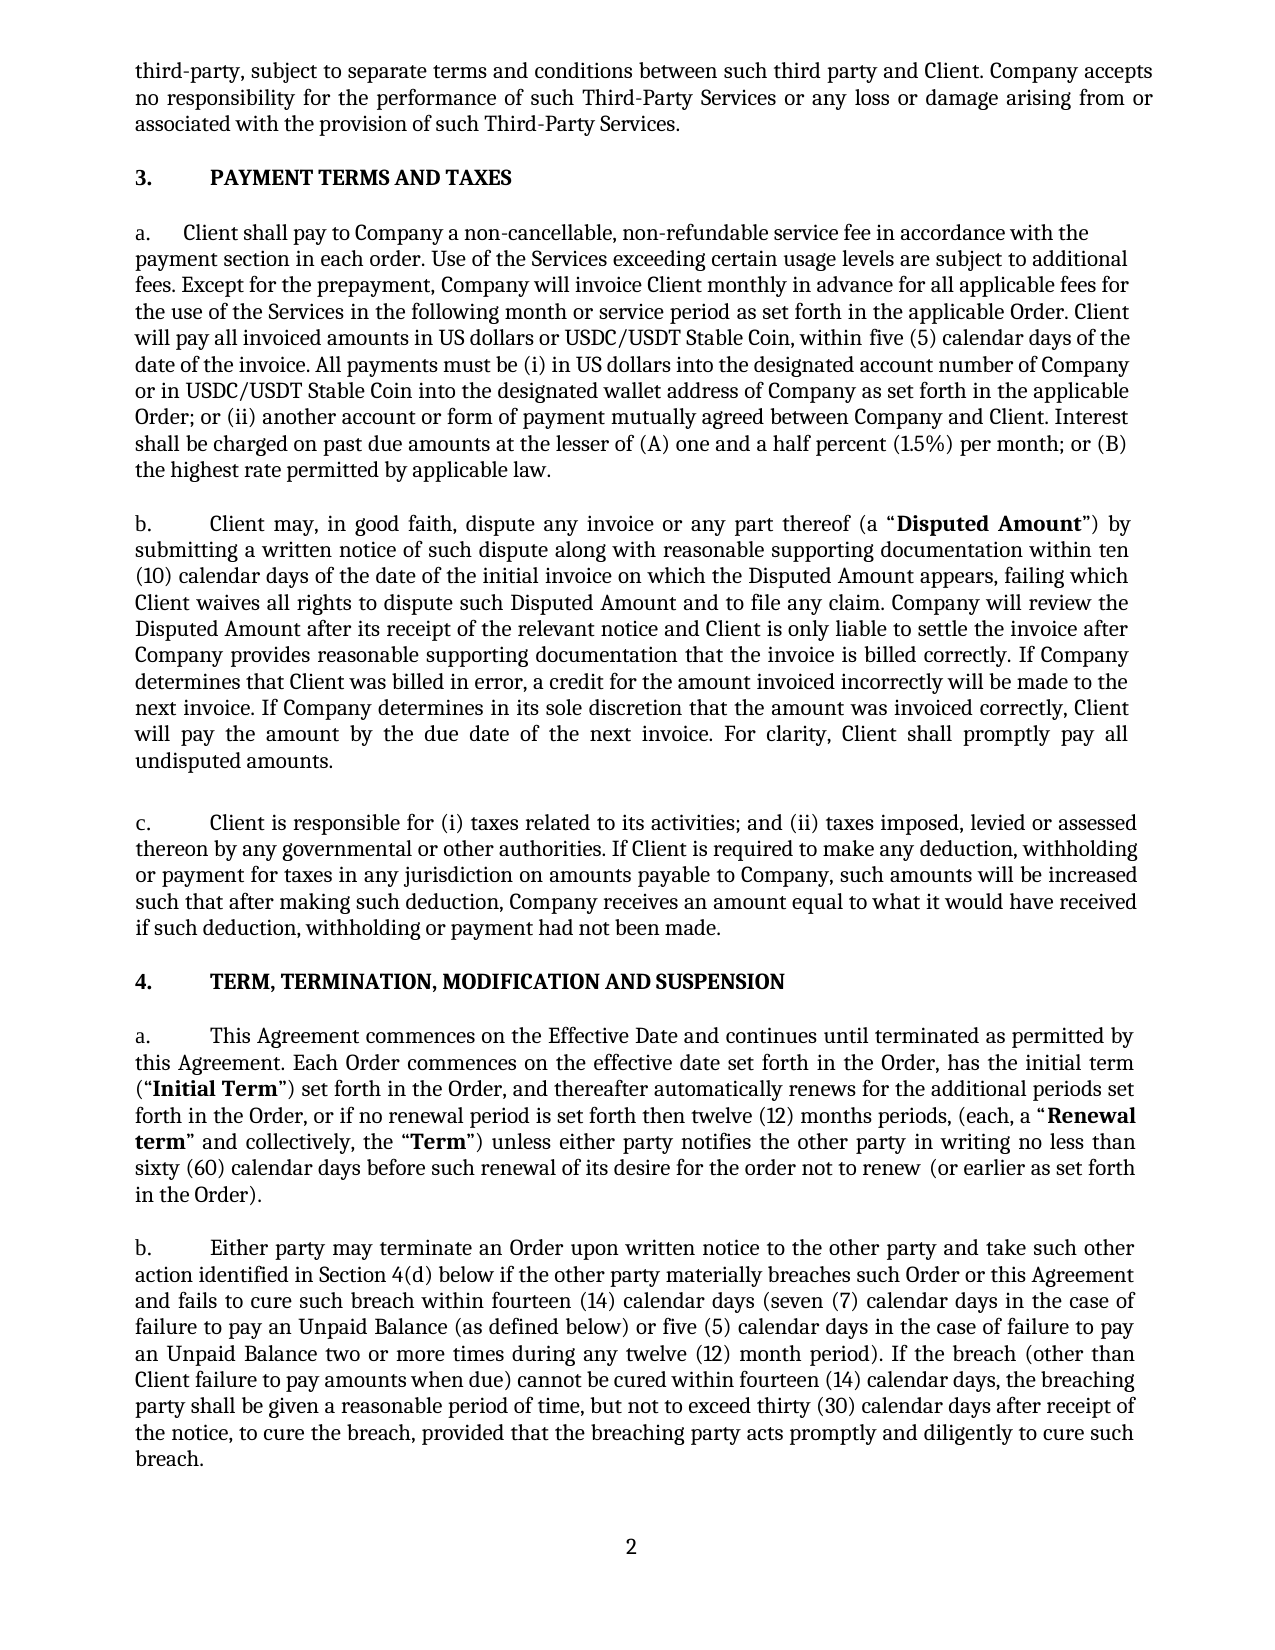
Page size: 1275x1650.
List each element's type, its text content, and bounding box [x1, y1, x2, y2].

list Client is responsible for (i) taxes related to its activities; and (ii) taxes imposed, levied or assessed thereon by any governmental or other authorities. If Client is required to make any deduction, withholding or payment for taxes in any jurisdiction on amounts payable to Company, such amounts will be increased such that after making such deduction, Company receives an amount equal to what it would have received if such deduction, withholding or payment had not been made. [135, 809, 1139, 941]
list Either party may terminate an Order upon written notice to the other party and take such other action identified in Section 4(d) below if the other party materially breaches such Order or this Agreement and fails to cure such breach within fourteen (14) calendar days (seven (7) calendar days in the case of failure to pay an Unpaid Balance (as defined below) or five (5) calendar days in the case of failure to pay an Unpaid Balance two or more times during any twelve (12) month period). If the breach (other than Client failure to pay amounts when due) cannot be cured within fourteen (14) calendar days, the breaching party shall be given a reasonable period of time, but not to exceed thirty (30) calendar days after receipt of the notice, to cure the breach, provided that the breaching party acts promptly and diligently to cure such breach. [135, 1234, 1136, 1472]
subtitle TERM, TERMINATION, MODIFICATION AND SUSPENSION [135, 968, 1154, 995]
list This Agreement commences on the Effective Date and continues until terminated as permitted by this Agreement. Each Order commences on the effective date set forth in the Order, has the initial term (“Initial Term”) set forth in the Order, and thereafter automatically renews for the additional periods set forth in the Order, or if no renewal period is set forth then twelve (12) months periods, (each, a “Renewal term” and collectively, the “Term”) unless either party notifies the other party in writing no less than sixty (60) calendar days before such renewal of its desire for the order not to renew (or earlier as set forth in the Order). [135, 1023, 1136, 1208]
subtitle PAYMENT TERMS AND TAXES [135, 164, 1154, 191]
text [135, 58, 1154, 137]
list Client may, in good faith, dispute any invoice or any part thereof (a “Disputed Amount”) by submitting a written notice of such dispute along with reasonable supporting documentation within ten (10) calendar days of the date of the initial invoice on which the Disputed Amount appears, failing which Client waives all rights to dispute such Disputed Amount and to file any claim. Company will review the Disputed Amount after its receipt of the relevant notice and Client is only liable to settle the invoice after Company provides reasonable supporting documentation that the invoice is billed correctly. If Company determines that Client was billed in error, a credit for the amount invoiced incorrectly will be made to the next invoice. If Company determines in its sole discretion that the amount was invoiced correctly, Client will pay the amount by the due date of the next invoice. For clarity, Client shall promptly pay all undisputed amounts. [135, 510, 1131, 774]
text payment section in each order. Use of the Services exceeding certain usage levels are subject to additional fees. Except for the prepayment, Company will invoice Client monthly in advance for all applicable fees for the use of the Services in the following month or service period as set forth in the applicable Order. Client will pay all invoiced amounts in US dollars or USDC/USDT Stable Coin, within five (5) calendar days of the date of the invoice. All payments must be (i) in US dollars into the designated account number of Company or in USDC/USDT Stable Coin into the designated wallet address of Company as set forth in the applicable Order; or (ii) another account or form of payment mutually agreed between Company and Client. Interest shall be charged on past due amounts at the lesser of (A) one and a half percent (1.5%) per month; or (B) the highest rate permitted by applicable law. [135, 246, 1131, 483]
list Client shall pay to Company a non-cancellable, non-refundable service fee in accordance with the [135, 219, 1131, 246]
